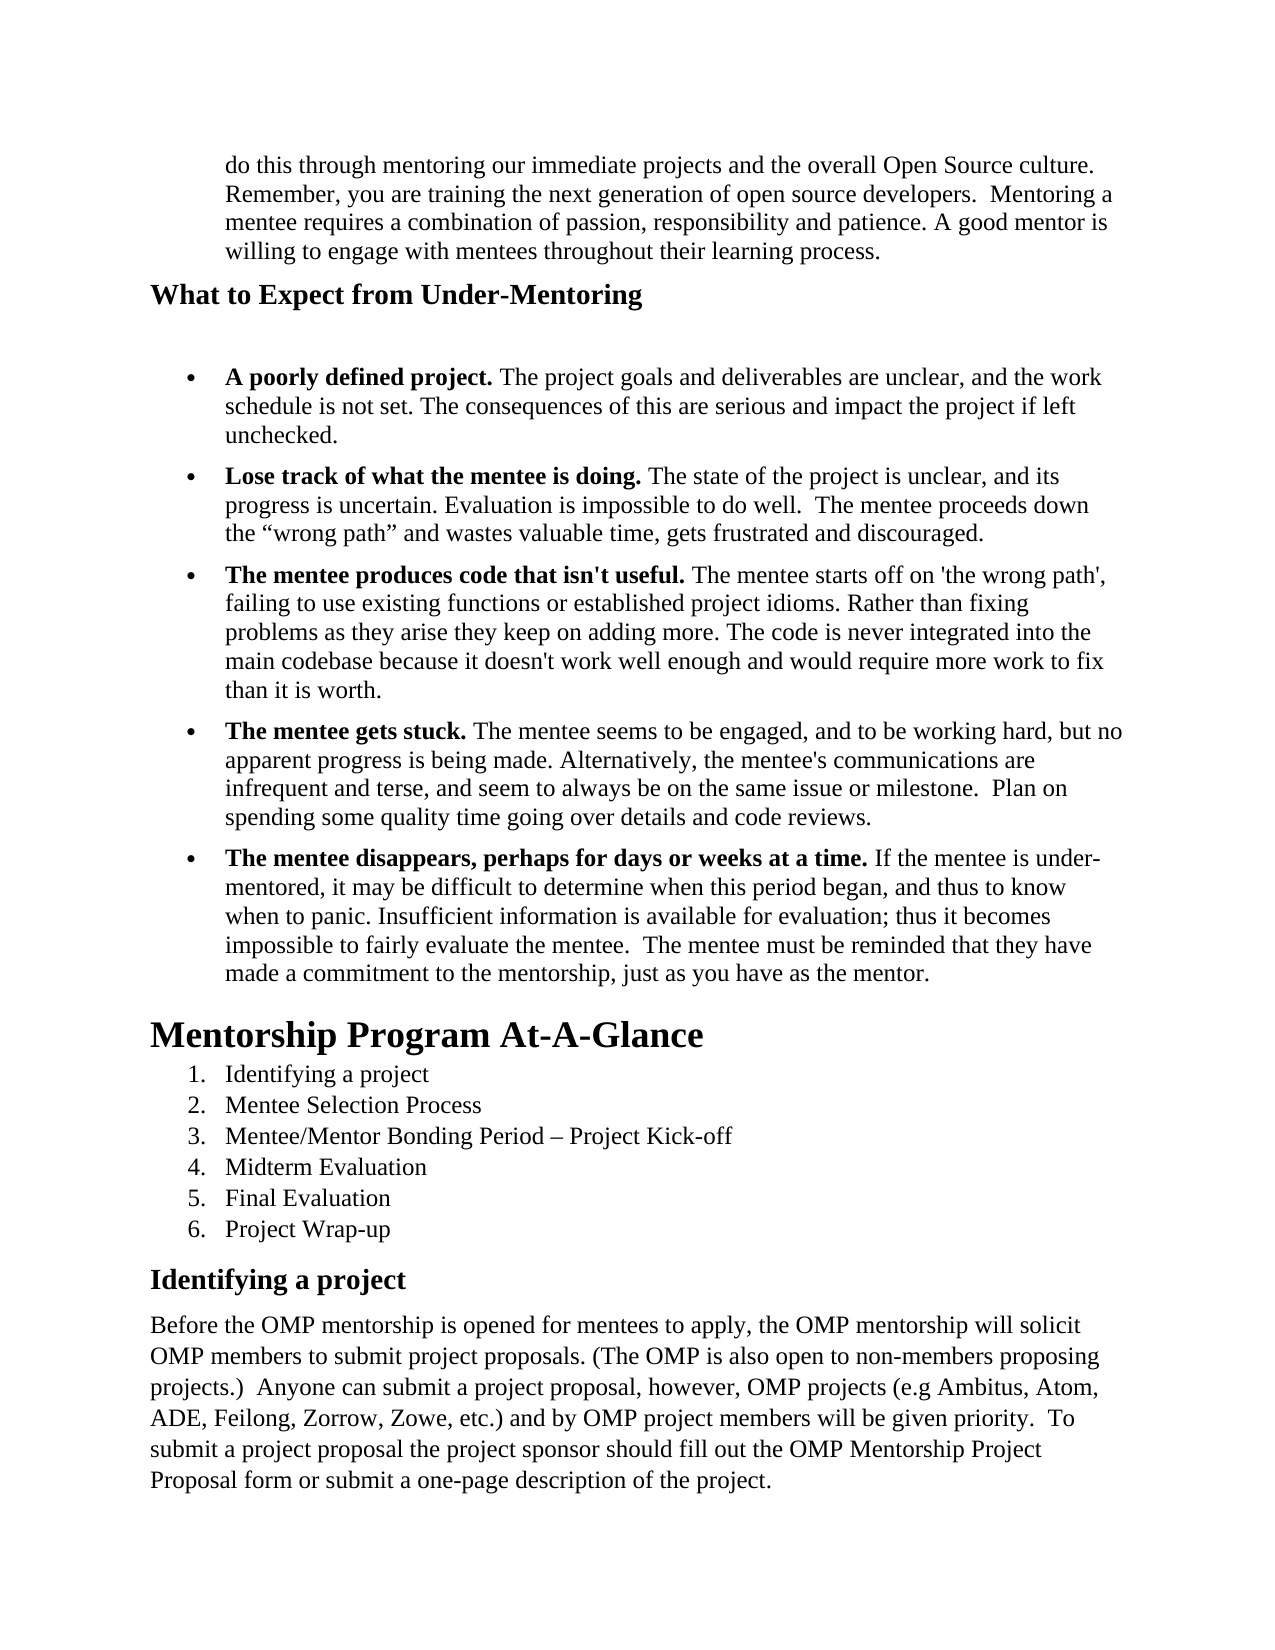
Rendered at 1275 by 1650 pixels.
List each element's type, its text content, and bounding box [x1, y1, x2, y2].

list Mentee Selection Process [187, 1090, 1125, 1119]
list Project Wrap-up [187, 1214, 1125, 1243]
list A poorly defined project. The project goals and deliverables are unclear, and the work schedule is not set. The consequences of this are serious and impact the project if left unchecked. [187, 362, 1125, 448]
list Identifying a project [187, 1059, 1125, 1088]
list Lose track of what the mentee is doing. The state of the project is unclear, and its progress is uncertain. Evaluation is impossible to do well. The mentee proceeds down the “wrong path” and wastes valuable time, gets frustrated and discouraged. [187, 461, 1125, 547]
list The mentee gets stuck. The mentee seems to be engaged, and to be working hard, but no apparent progress is being made. Alternatively, the mentee's communications are infrequent and terse, and seem to always be on the same issue or milestone. Plan on spending some quality time going over details and code reviews. [187, 716, 1125, 831]
list Mentee/Mentor Bonding Period – Project Kick-off [187, 1121, 1125, 1150]
subtitle Identifying a project [150, 1262, 1125, 1295]
text Before the OMP mentorship is opened for mentees to apply, the OMP mentorship will solicit OMP members to submit project proposals. (The OMP is also open to non-members proposing projects.) Anyone can submit a project proposal, however, OMP projects (e.g Ambitus, Atom, ADE, Feilong, Zorrow, Zowe, etc.) and by OMP project members will be given priority. To submit a project proposal the project sponsor should fill out the OMP Mentorship Project Proposal form or submit a one-page description of the project. [150, 1310, 1125, 1494]
subtitle Mentorship Program At-A-Glance [150, 1012, 1125, 1055]
subtitle What to Expect from Under-Mentoring [150, 277, 1125, 347]
list Final Evaluation [187, 1183, 1125, 1212]
list Midterm Evaluation [187, 1152, 1125, 1181]
list The mentee disappears, perhaps for days or weeks at a time. If the mentee is under-mentored, it may be difficult to determine when this period began, and thus to know when to panic. Insufficient information is available for evaluation; thus it becomes impossible to fairly evaluate the mentee. The mentee must be reminded that they have made a commitment to the mentorship, just as you have as the mentor. [187, 843, 1125, 987]
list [187, 150, 1125, 265]
list The mentee produces code that isn't useful. The mentee starts off on 'the wrong path', failing to use existing functions or established project idioms. Rather than fixing problems as they arise they keep on adding more. The code is never integrated into the main codebase because it doesn't work well enough and would require more work to fix than it is worth. [187, 560, 1125, 703]
